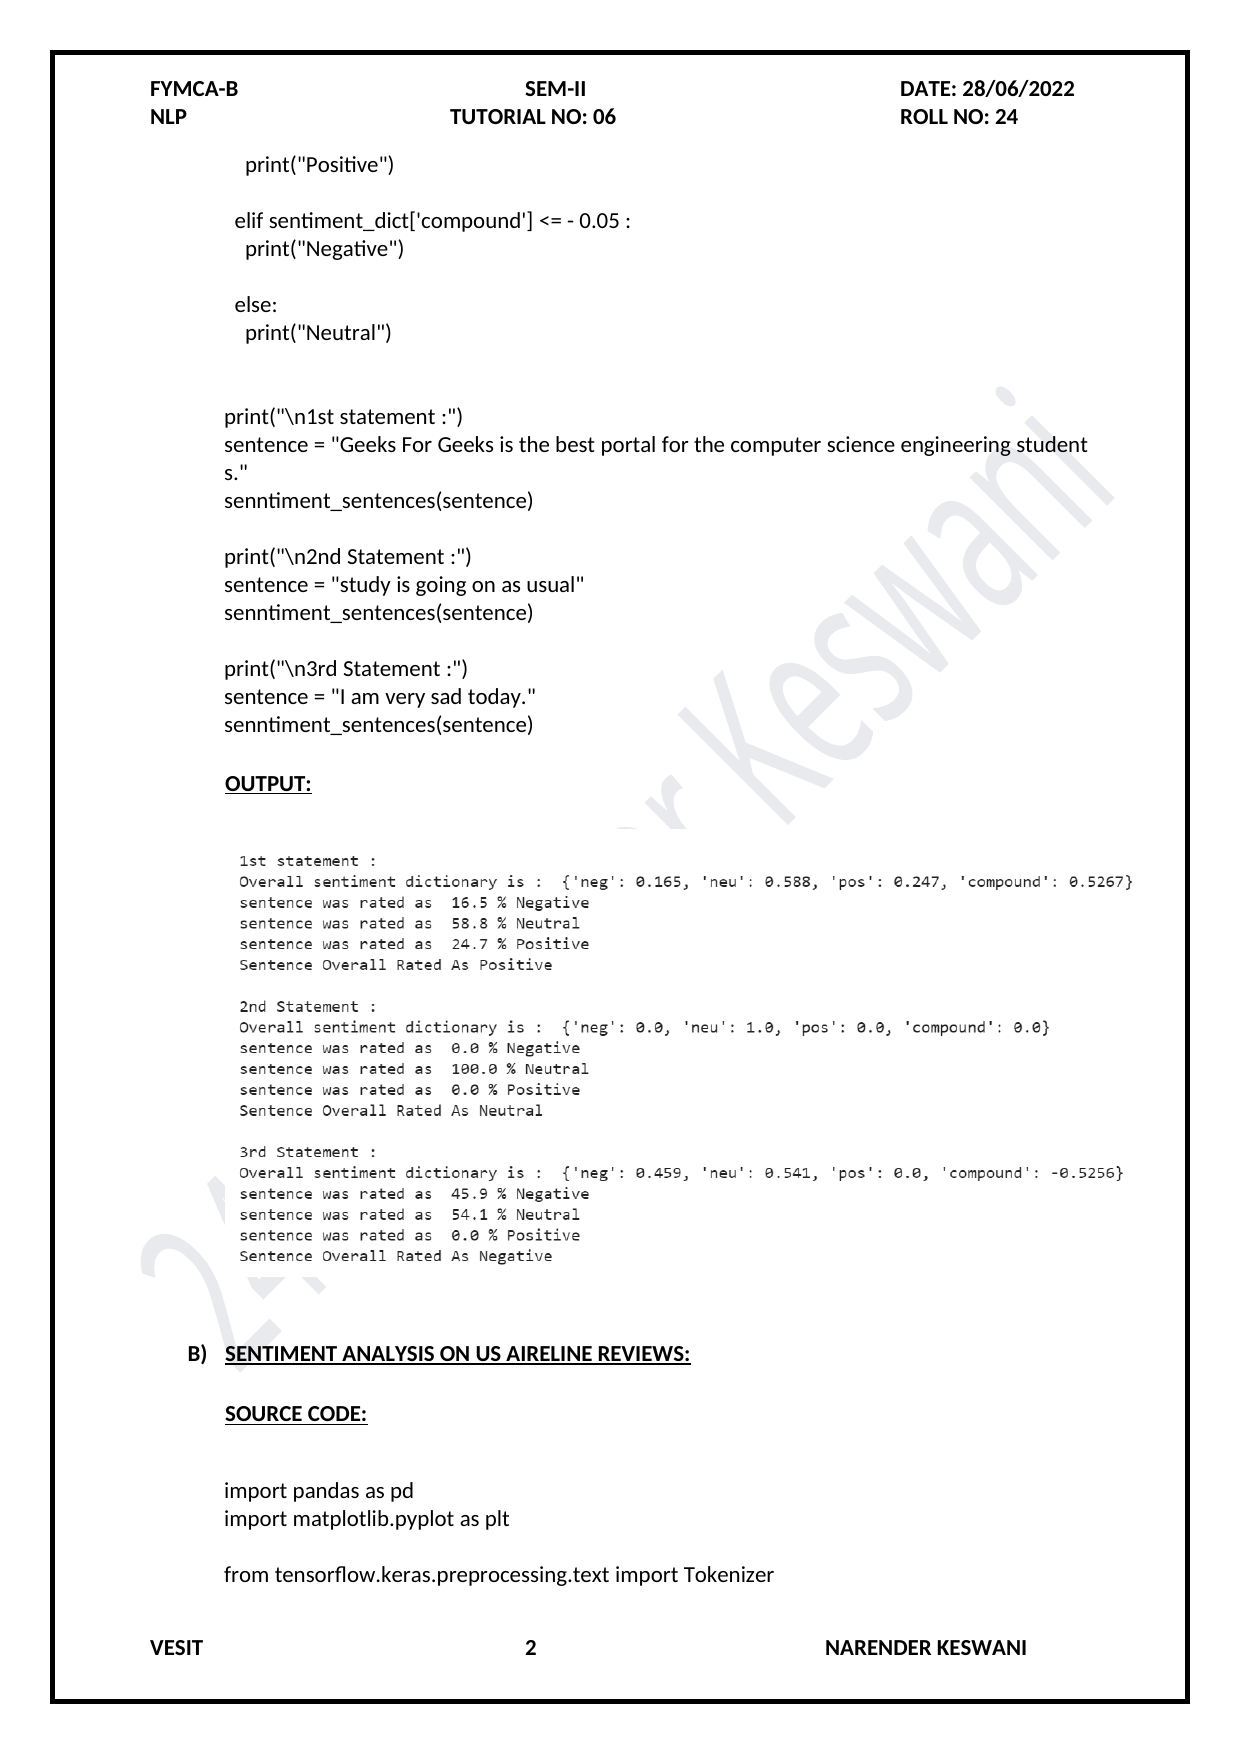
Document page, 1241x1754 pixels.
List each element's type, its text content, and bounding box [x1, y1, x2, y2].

text sentence = "I am very sad today." [224, 682, 1090, 710]
text senntiment_sentences(sentence) [224, 486, 1090, 514]
list SOURCE CODE: [225, 1399, 1090, 1427]
text print("\n1st statement :") [224, 402, 1090, 430]
text print("Negative") [224, 234, 1090, 262]
text print("Neutral") [224, 318, 1090, 346]
text else: [224, 290, 1090, 318]
text import pandas as pd [224, 1477, 1090, 1504]
text elif sentiment_dict['compound'] <= - 0.05 : [224, 206, 1090, 234]
text senntiment_sentences(sentence) [224, 710, 1090, 738]
text sentence = "Geeks For Geeks is the best portal for the computer science engineering students." [224, 430, 1090, 486]
list SENTIMENT ANALYSIS ON US AIRELINE REVIEWS: [187, 1339, 1090, 1367]
text print("Positive") [224, 150, 1090, 178]
list OUTPUT: [225, 769, 1090, 797]
text import matplotlib.pyplot as plt [224, 1504, 1090, 1533]
text sentence = "study is going on as usual" [224, 570, 1090, 598]
picture [225, 829, 1166, 1277]
text print("\n3rd Statement :") [224, 654, 1090, 682]
text print("\n2nd Statement :") [224, 542, 1090, 570]
text senntiment_sentences(sentence) [224, 598, 1090, 626]
text from tensorflow.keras.preprocessing.text import Tokenizer [224, 1561, 1090, 1589]
